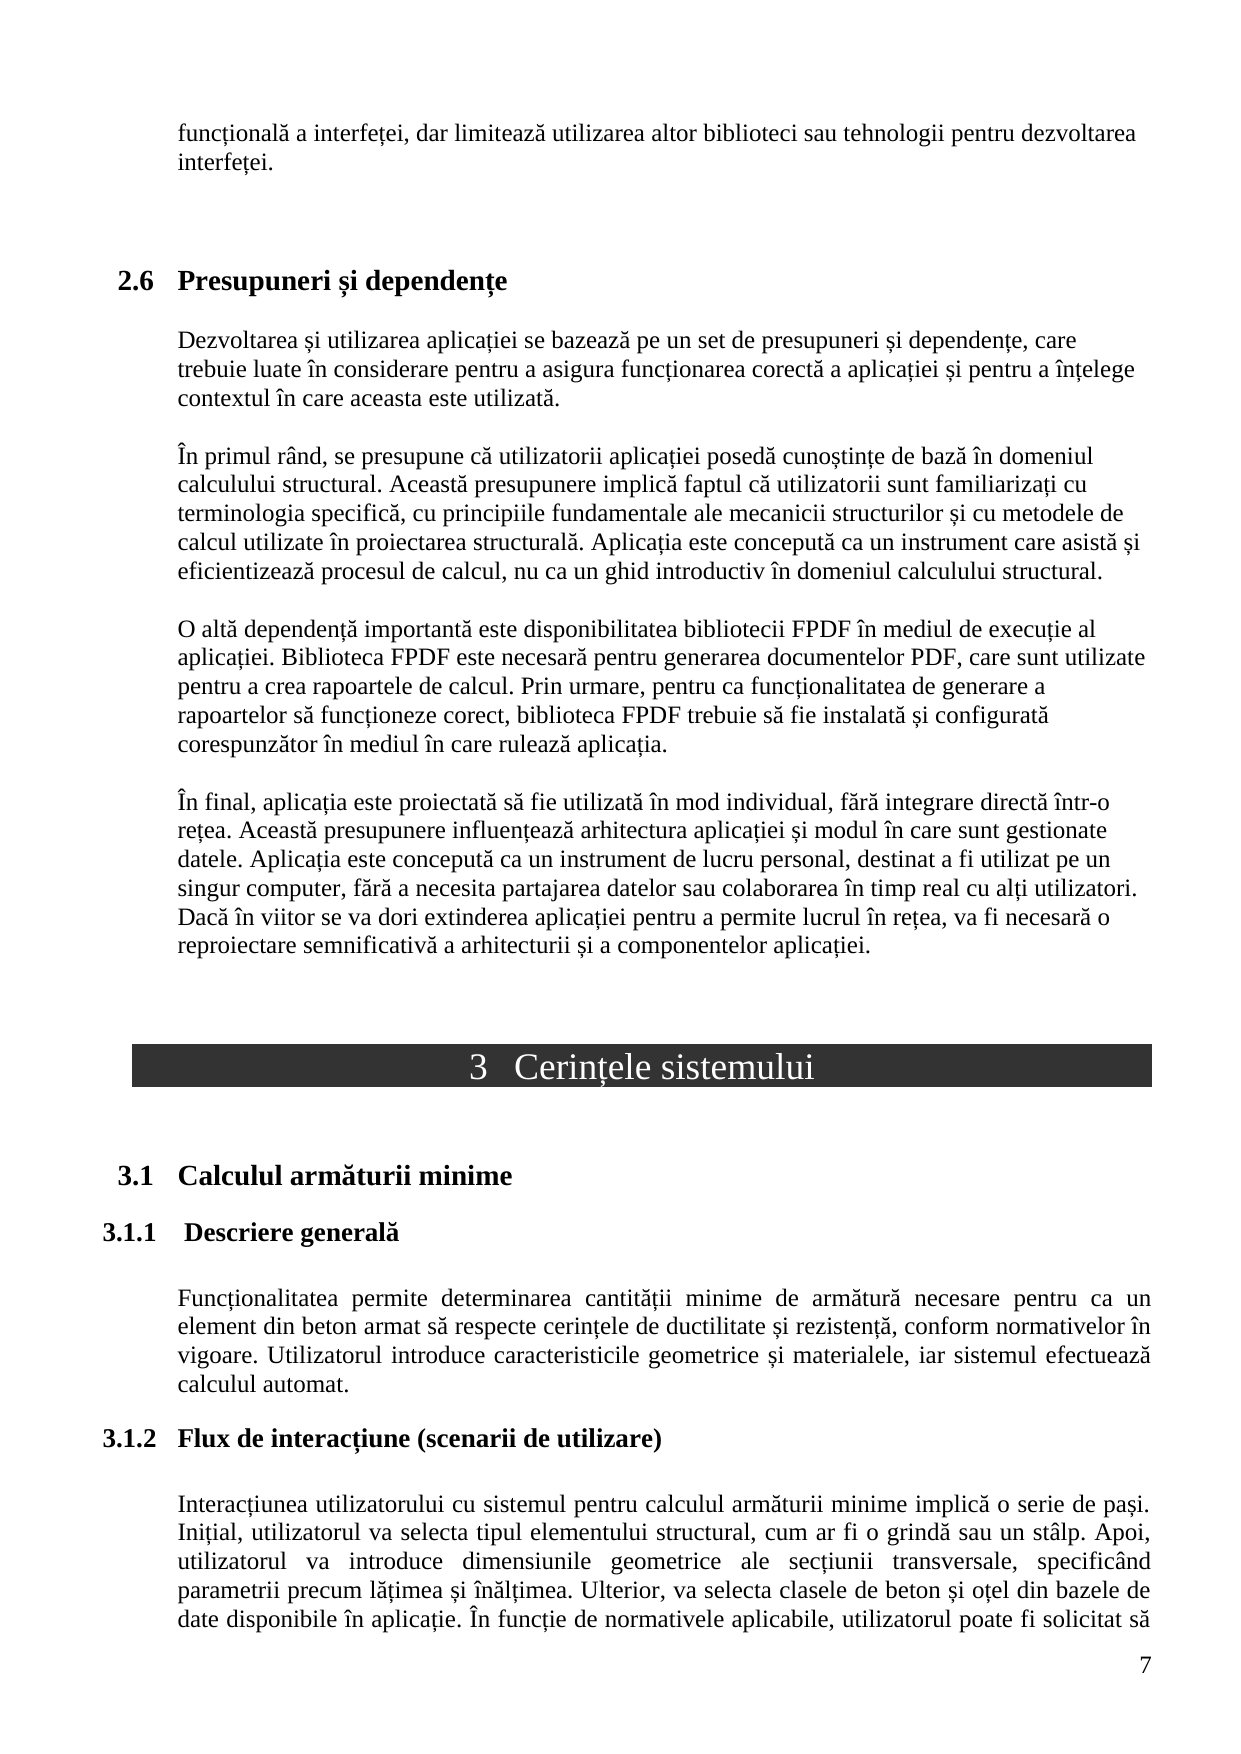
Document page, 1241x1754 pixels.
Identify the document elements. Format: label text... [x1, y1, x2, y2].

text O altă dependență importantă este disponibilitatea bibliotecii FPDF în mediul de execuție al aplicației. Biblioteca FPDF este necesară pentru generarea documentelor PDF, care sunt utilizate pentru a crea rapoartele de calcul. Prin urmare, pentru ca funcționalitatea de generare a rapoartelor să funcționeze corect, biblioteca FPDF trebuie să fie instalată și configurată corespunzător în mediul în care rulează aplicația. [177, 614, 1152, 757]
text Dezvoltarea și utilizarea aplicației se bazează pe un set de presupuneri și dependențe, care trebuie luate în considerare pentru a asigura funcționarea corectă a aplicației și pentru a înțelege contextul în care aceasta este utilizată. [177, 325, 1152, 412]
subtitle Presupuneri și dependențe [117, 263, 1152, 296]
subtitle Cerințele sistemului [132, 1044, 1152, 1087]
subtitle Descriere generală [102, 1221, 1152, 1252]
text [177, 118, 1152, 176]
subtitle Flux de interacțiune (scenarii de utilizare) [102, 1427, 1152, 1458]
text Funcționalitatea permite determinarea cantității minime de armătură necesare pentru ca un element din beton armat să respecte cerințele de ductilitate și rezistență, conform normativelor în vigoare. Utilizatorul introduce caracteristicile geometrice și materialele, iar sistemul efectuează calculul automat. [177, 1287, 1152, 1402]
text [177, 1493, 1152, 1608]
text În final, aplicația este proiectată să fie utilizată în mod individual, fără integrare directă într-o rețea. Această presupunere influențează arhitectura aplicației și modul în care sunt gestionate datele. Aplicația este concepută ca un instrument de lucru personal, destinat a fi utilizat pe un singur computer, fără a necesita partajarea datelor sau colaborarea în timp real cu alți utilizatori. Dacă în viitor se va dori extinderea aplicației pentru a permite lucrul în rețea, va fi necesară o reproiectare semnificativă a arhitecturii și a componentelor aplicației. [177, 787, 1152, 959]
subtitle Calculul armăturii minime [117, 1158, 1152, 1191]
text În primul rând, se presupune că utilizatorii aplicației posedă cunoștințe de bază în domeniul calculului structural. Această presupunere implică faptul că utilizatorii sunt familiarizați cu terminologia specifică, cu principiile fundamentale ale mecanicii structurilor și cu metodele de calcul utilizate în proiectarea structurală. Aplicația este concepută ca un instrument care asistă și eficientizează procesul de calcul, nu ca un ghid introductiv în domeniul calculului structural. [177, 441, 1152, 584]
